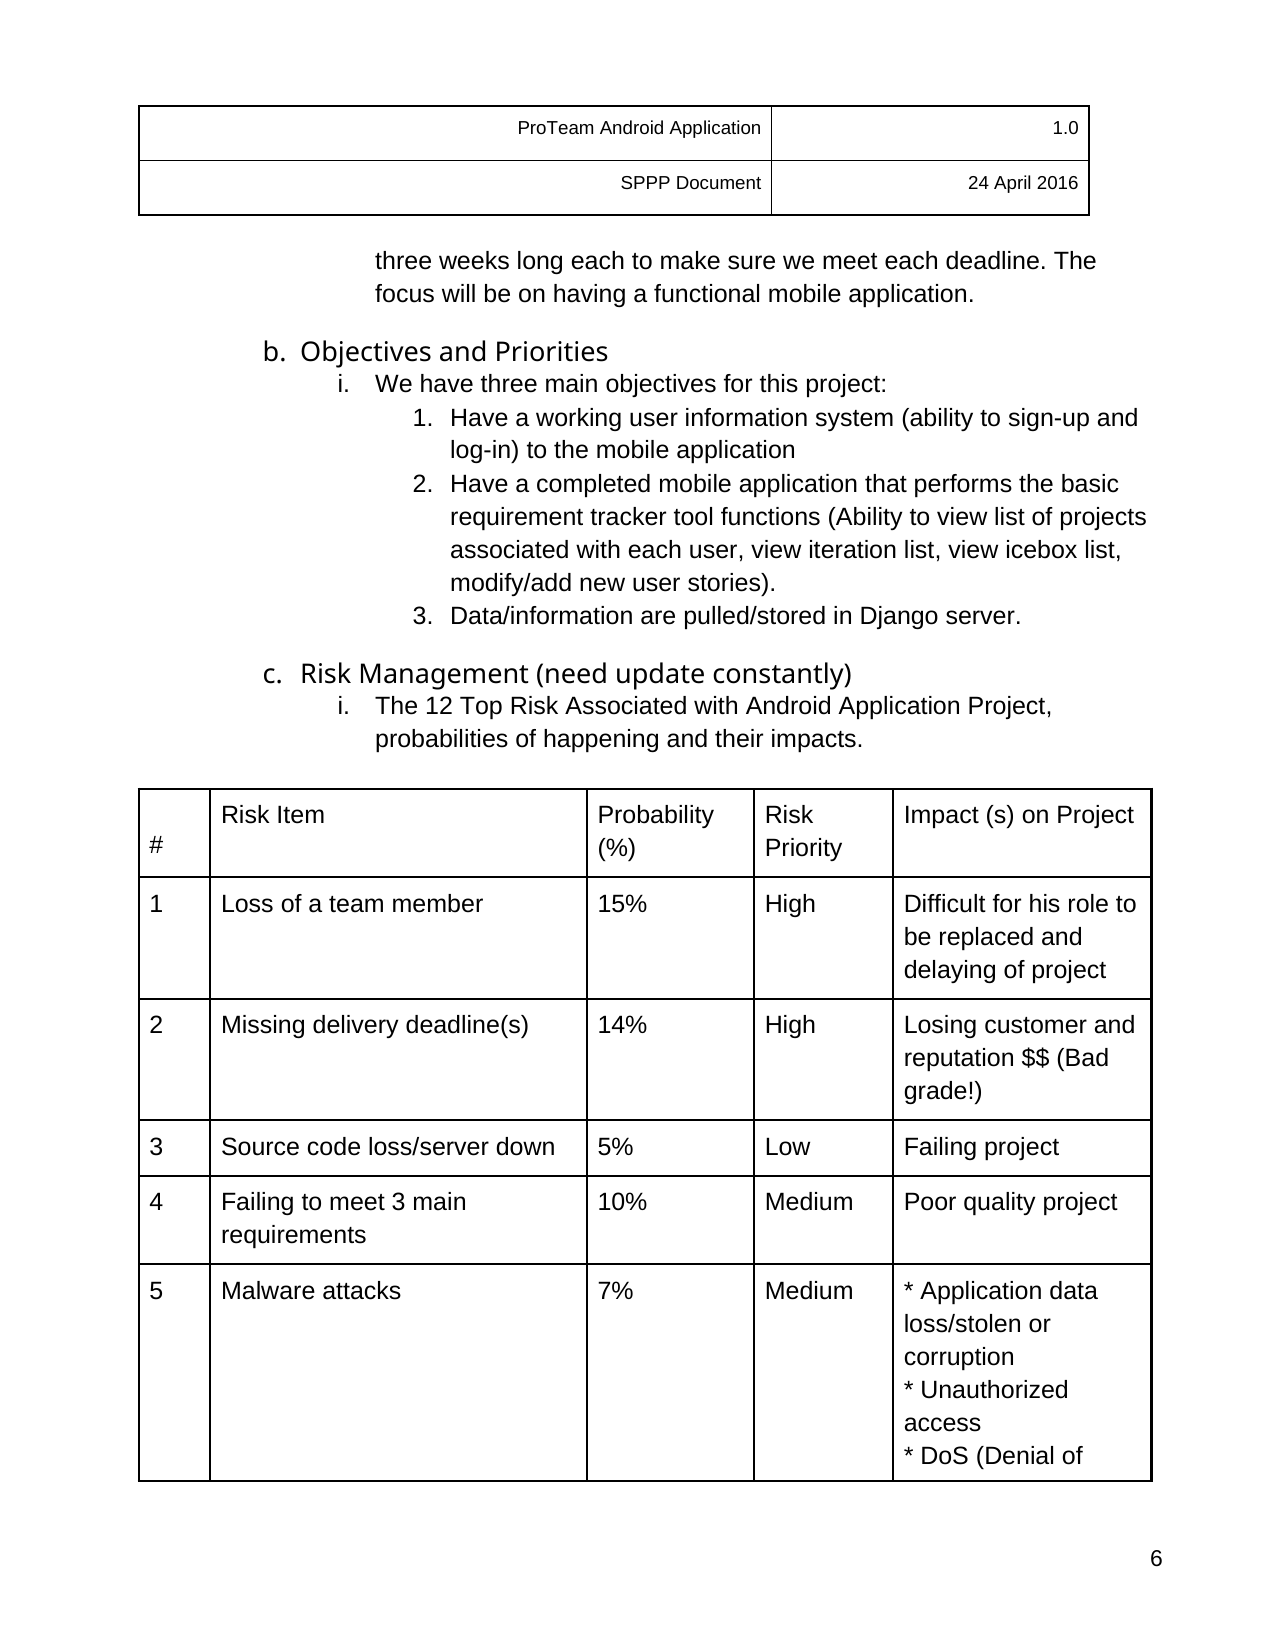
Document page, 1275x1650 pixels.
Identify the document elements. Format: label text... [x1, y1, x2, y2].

table_cell Poor quality project [894, 1177, 1150, 1263]
table_cell Low [755, 1121, 892, 1175]
table_cell Source code loss/server down [211, 1121, 586, 1175]
table_cell 2 [140, 1000, 209, 1119]
table_header # [140, 790, 209, 876]
list The 12 Top Risk Associated with Android Application Project, probabilities of happening and their impacts. [337, 691, 1162, 753]
table_cell High [755, 878, 892, 998]
table_cell Losing customer and reputation $$ (Bad grade!) [894, 1000, 1150, 1119]
subtitle Risk Management (need update constantly) [262, 654, 1162, 691]
table_cell Failing to meet 3 main requirements [211, 1177, 586, 1263]
table_cell 1 [140, 878, 209, 998]
table_cell Missing delivery deadline(s) [211, 1000, 586, 1119]
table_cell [894, 1265, 1150, 1480]
table_cell 3 [140, 1121, 209, 1175]
table_cell 5% [588, 1121, 753, 1175]
table_header Impact (s) on Project [894, 790, 1150, 876]
table_cell 15% [588, 878, 753, 998]
table_cell 5 [140, 1265, 209, 1480]
table_header Risk Priority [755, 790, 892, 876]
subtitle Objectives and Priorities [262, 333, 1162, 369]
table_cell Medium [755, 1177, 892, 1263]
table_cell Failing project [894, 1121, 1150, 1175]
table_cell 14% [588, 1000, 753, 1119]
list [337, 246, 1162, 307]
list Data/information are pulled/stored in Django server. [412, 601, 1162, 629]
table_cell High [755, 1000, 892, 1119]
table_header Risk Item [211, 790, 586, 876]
table_cell Medium [755, 1265, 892, 1480]
table_cell 4 [140, 1177, 209, 1263]
list Have a completed mobile application that performs the basic requirement tracker tool functions (Ability to view list of projects associated with each user, view iteration list, view icebox list, modify/add new user stories). [412, 468, 1162, 596]
list Have a working user information system (ability to sign-up and log-in) to the mobile application [412, 402, 1162, 464]
table_cell Difficult for his role to be replaced and delaying of project [894, 878, 1150, 998]
list We have three main objectives for this project: [337, 369, 1162, 398]
table_cell Malware attacks [211, 1265, 586, 1480]
table_header Probability (%) [588, 790, 753, 876]
table_cell 7% [588, 1265, 753, 1480]
table_cell 10% [588, 1177, 753, 1263]
table_cell Loss of a team member [211, 878, 586, 998]
